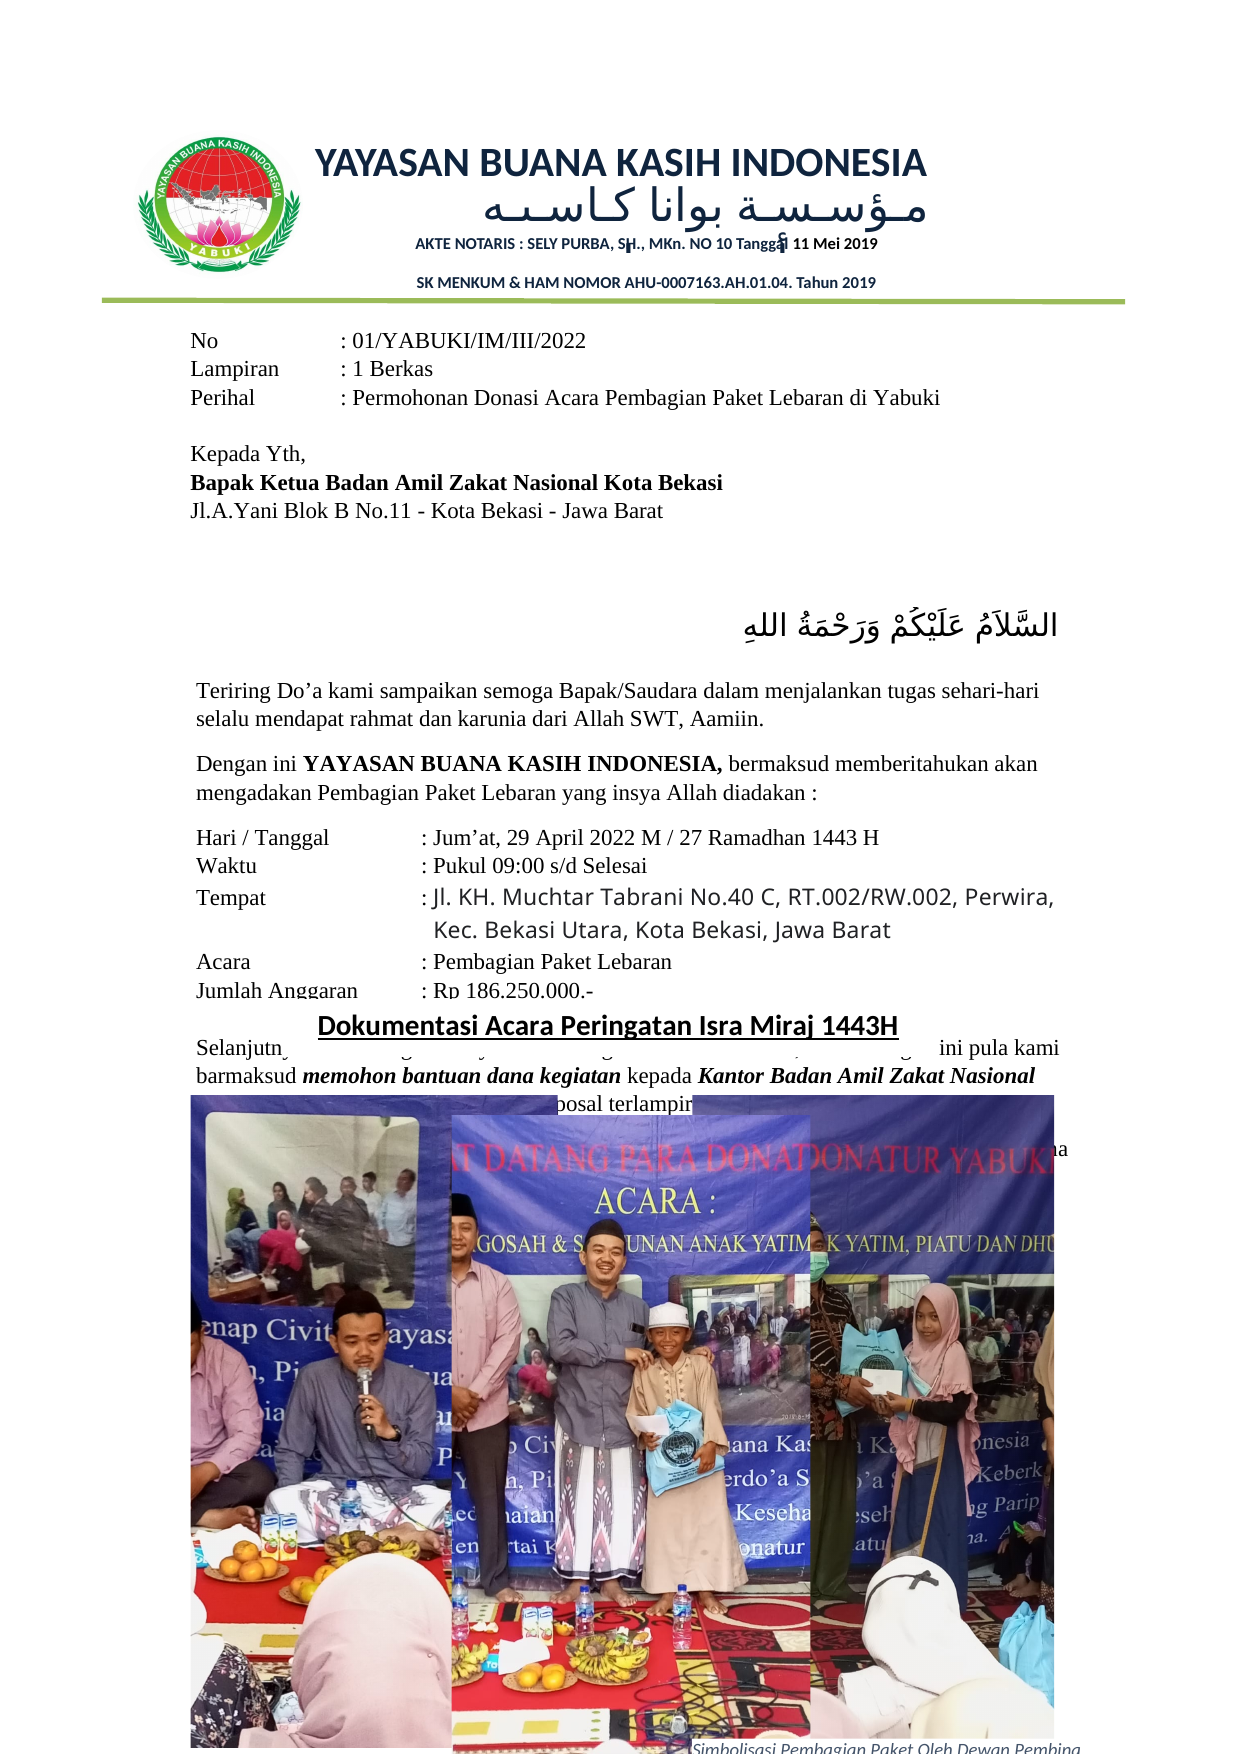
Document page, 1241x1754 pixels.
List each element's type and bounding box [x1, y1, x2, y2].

picture [190, 1095, 1055, 1754]
picture [133, 130, 303, 279]
